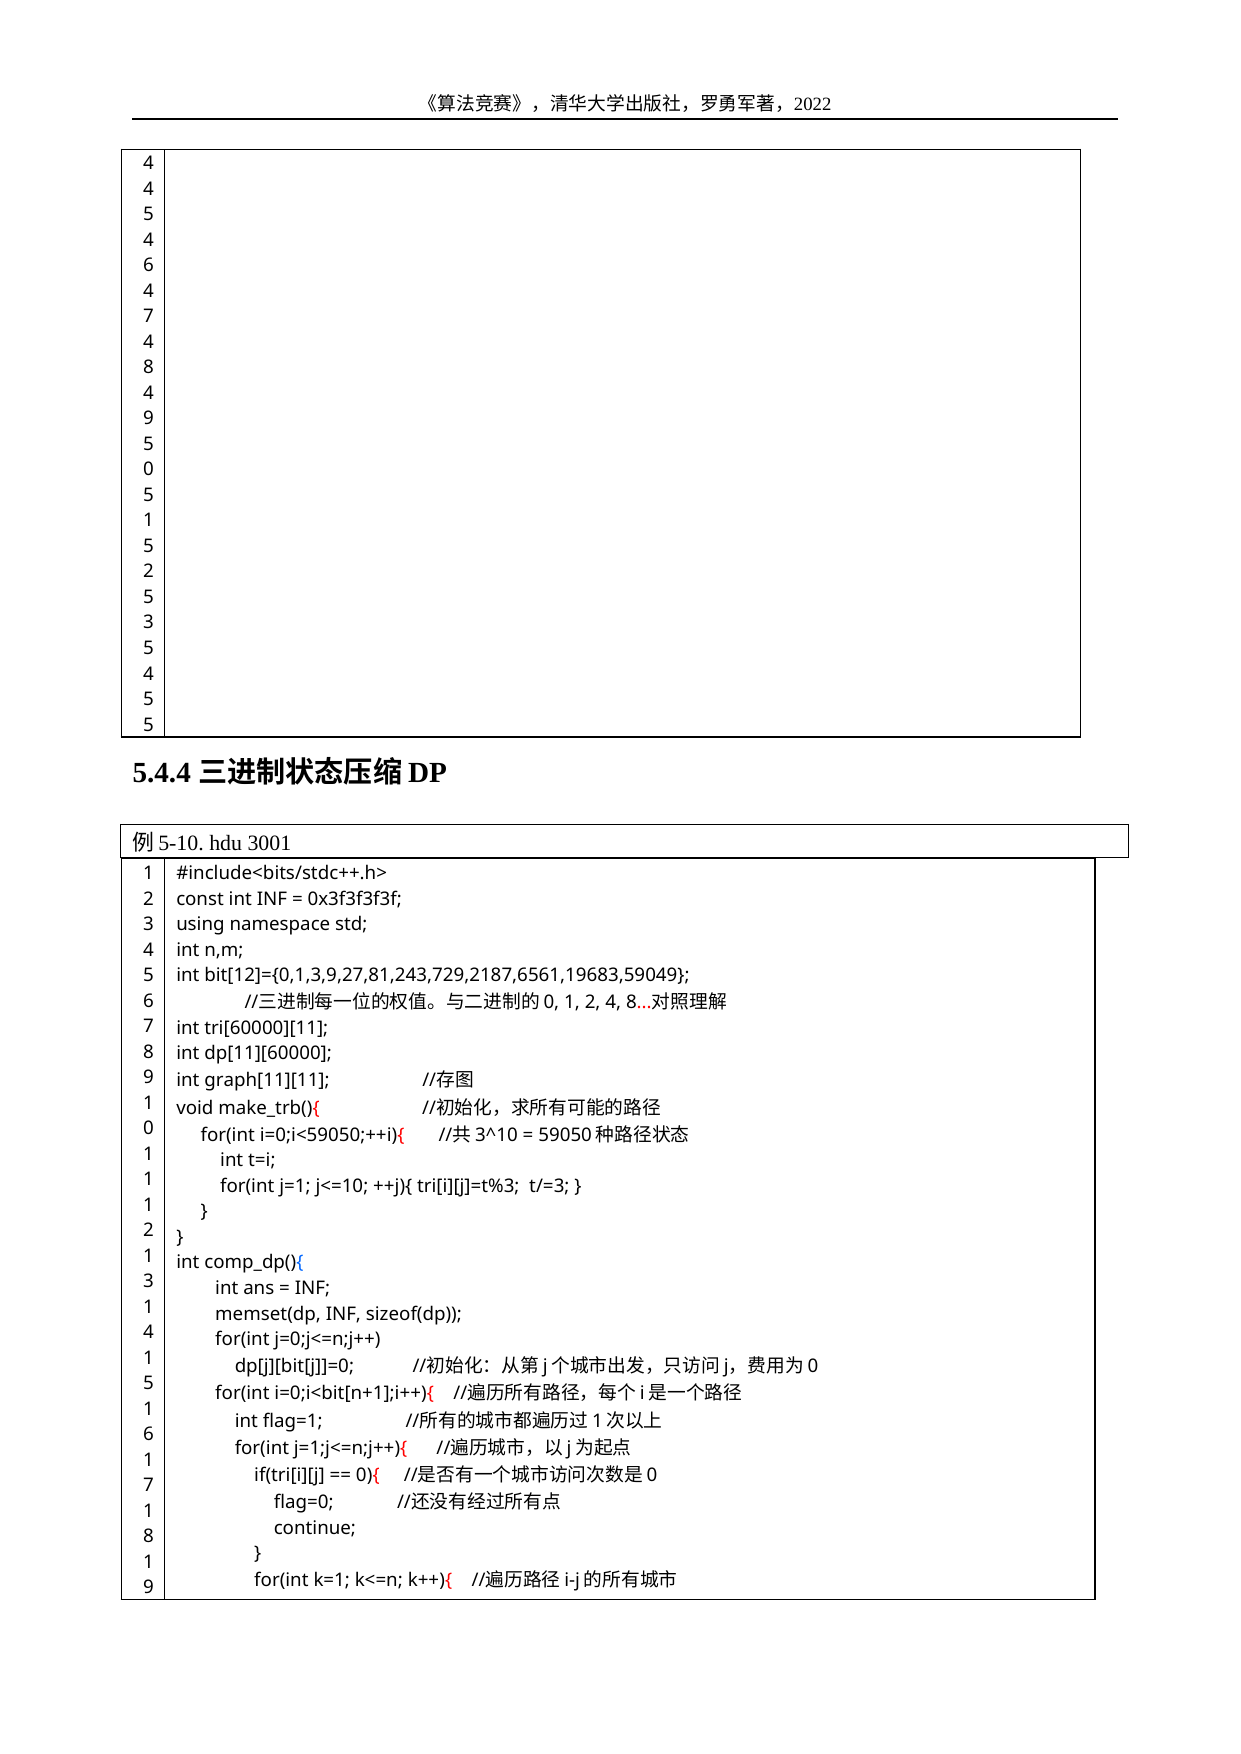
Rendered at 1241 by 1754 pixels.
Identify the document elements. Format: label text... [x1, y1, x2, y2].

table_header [122, 150, 164, 736]
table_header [122, 859, 164, 1599]
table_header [165, 859, 1094, 1599]
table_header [165, 150, 1080, 736]
table_header 例5-10. hdu 3001 [121, 825, 1128, 857]
text 5.4.4 三进制状态压缩DP [132, 737, 1118, 802]
